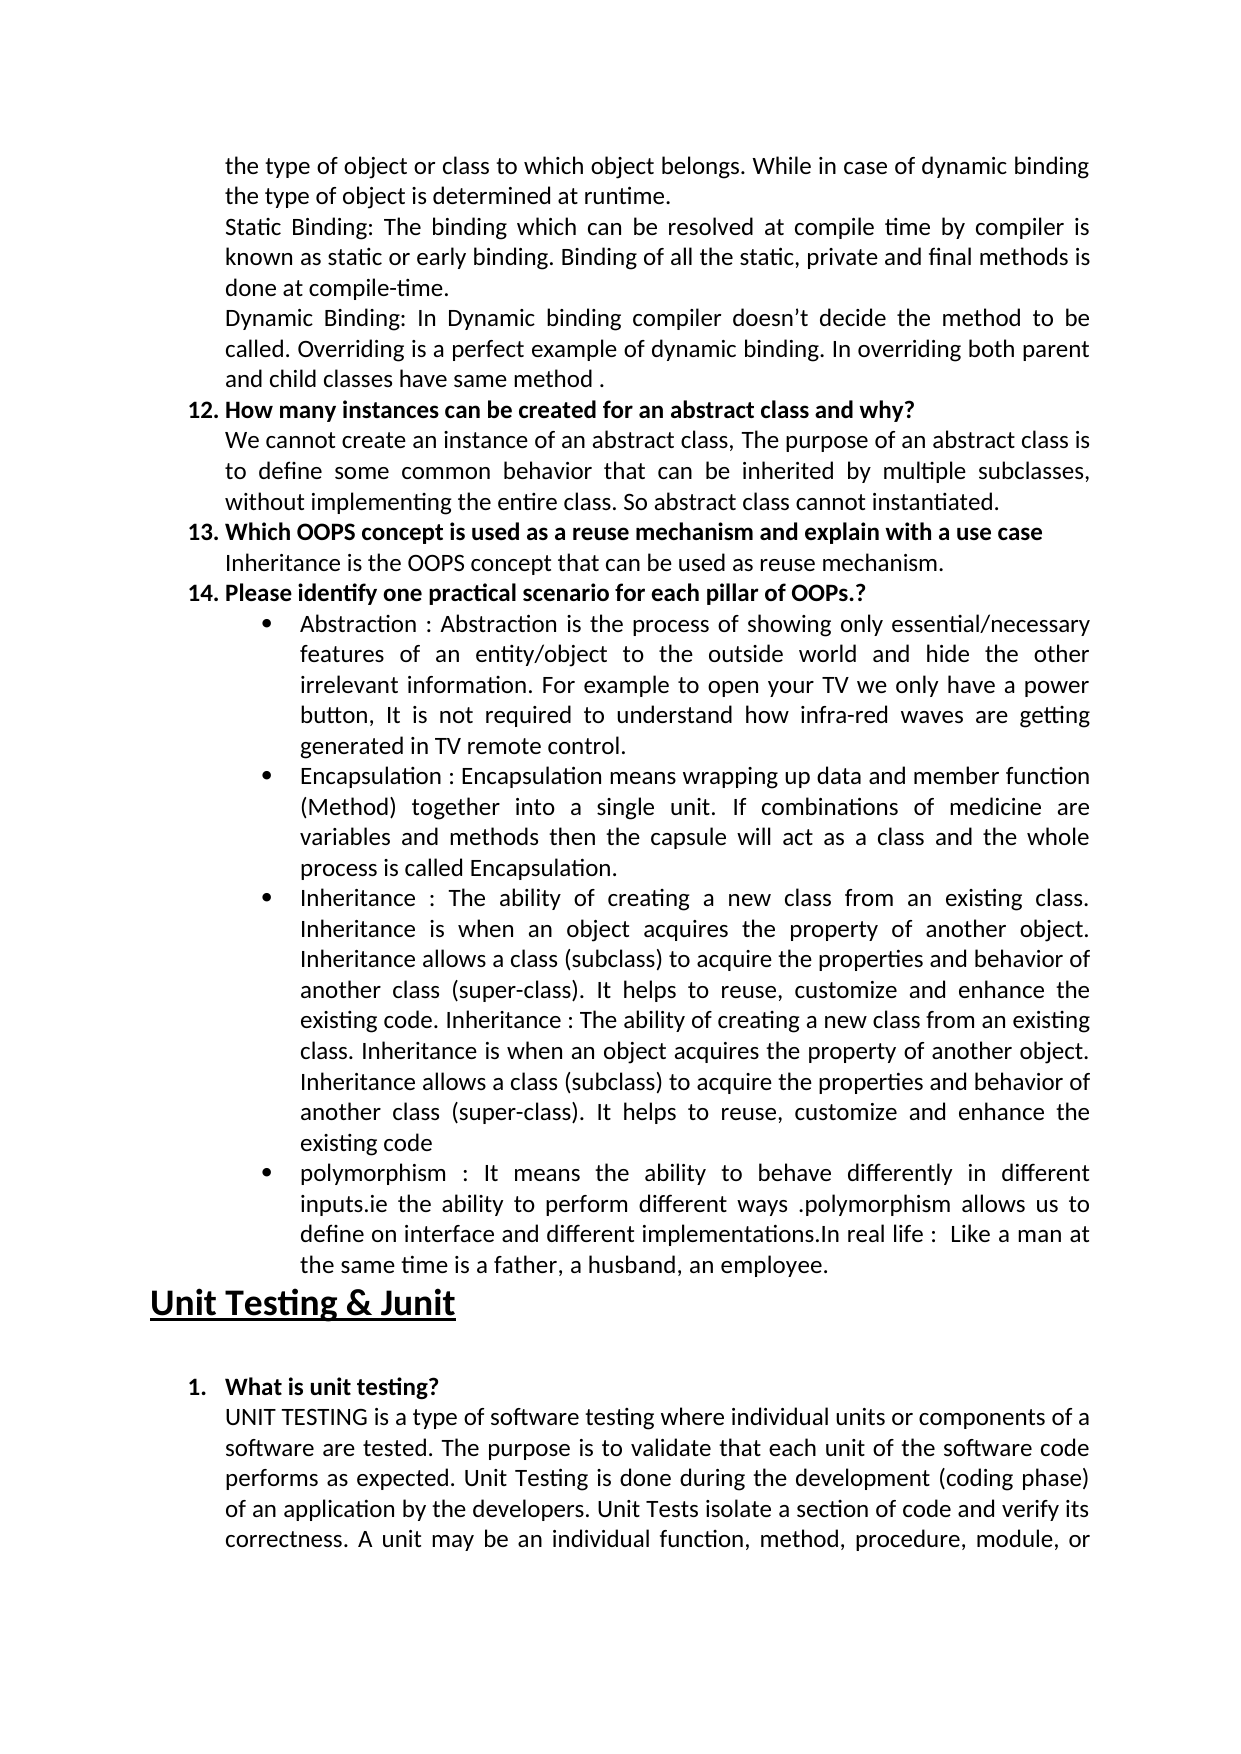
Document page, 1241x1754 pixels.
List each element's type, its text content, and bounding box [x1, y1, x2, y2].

text We cannot create an instance of an abstract class, The purpose of an abstract class is to define some common behavior that can be inherited by multiple subclasses, without implementing the entire class. So abstract class cannot instantiated. [225, 425, 1090, 516]
text Unit Testing & Junit [150, 1279, 1090, 1325]
list Please identify one practical scenario for each pillar of OOPs.? [187, 577, 1090, 608]
list What is unit testing? [187, 1371, 1090, 1401]
list Encapsulation : Encapsulation means wrapping up data and member function (Method) together into a single unit. If combinations of medicine are variables and methods then the capsule will act as a class and the whole process is called Encapsulation. [262, 760, 1090, 882]
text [225, 1401, 1090, 1554]
text Inheritance is the OOPS concept that can be used as reuse mechanism. [225, 547, 1090, 577]
list Which OOPS concept is used as a reuse mechanism and explain with a use case [187, 516, 1090, 547]
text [225, 150, 1090, 211]
text Static Binding: The binding which can be resolved at compile time by compiler is known as static or early binding. Binding of all the static, private and final methods is done at compile-time. [225, 211, 1090, 303]
text Dynamic Binding: In Dynamic binding compiler doesn’t decide the method to be called. Overriding is a perfect example of dynamic binding. In overriding both parent and child classes have same method . [225, 303, 1090, 394]
list How many instances can be created for an abstract class and why? [187, 394, 1090, 425]
list Abstraction : Abstraction is the process of showing only essential/necessary features of an entity/object to the outside world and hide the other irrelevant information. For example to open your TV we only have a power button, It is not required to understand how infra-red waves are getting generated in TV remote control. [262, 608, 1090, 760]
list Inheritance : The ability of creating a new class from an existing class. Inheritance is when an object acquires the property of another object. Inheritance allows a class (subclass) to acquire the properties and behavior of another class (super-class). It helps to reuse, customize and enhance the existing code. Inheritance : The ability of creating a new class from an existing class. Inheritance is when an object acquires the property of another object. Inheritance allows a class (subclass) to acquire the properties and behavior of another class (super-class). It helps to reuse, customize and enhance the existing code [262, 882, 1090, 1157]
list polymorphism : It means the ability to behave differently in different inputs.ie the ability to perform different ways .polymorphism allows us to define on interface and different implementations.In real life : Like a man at the same time is a father, a husband, an employee. [262, 1157, 1090, 1279]
